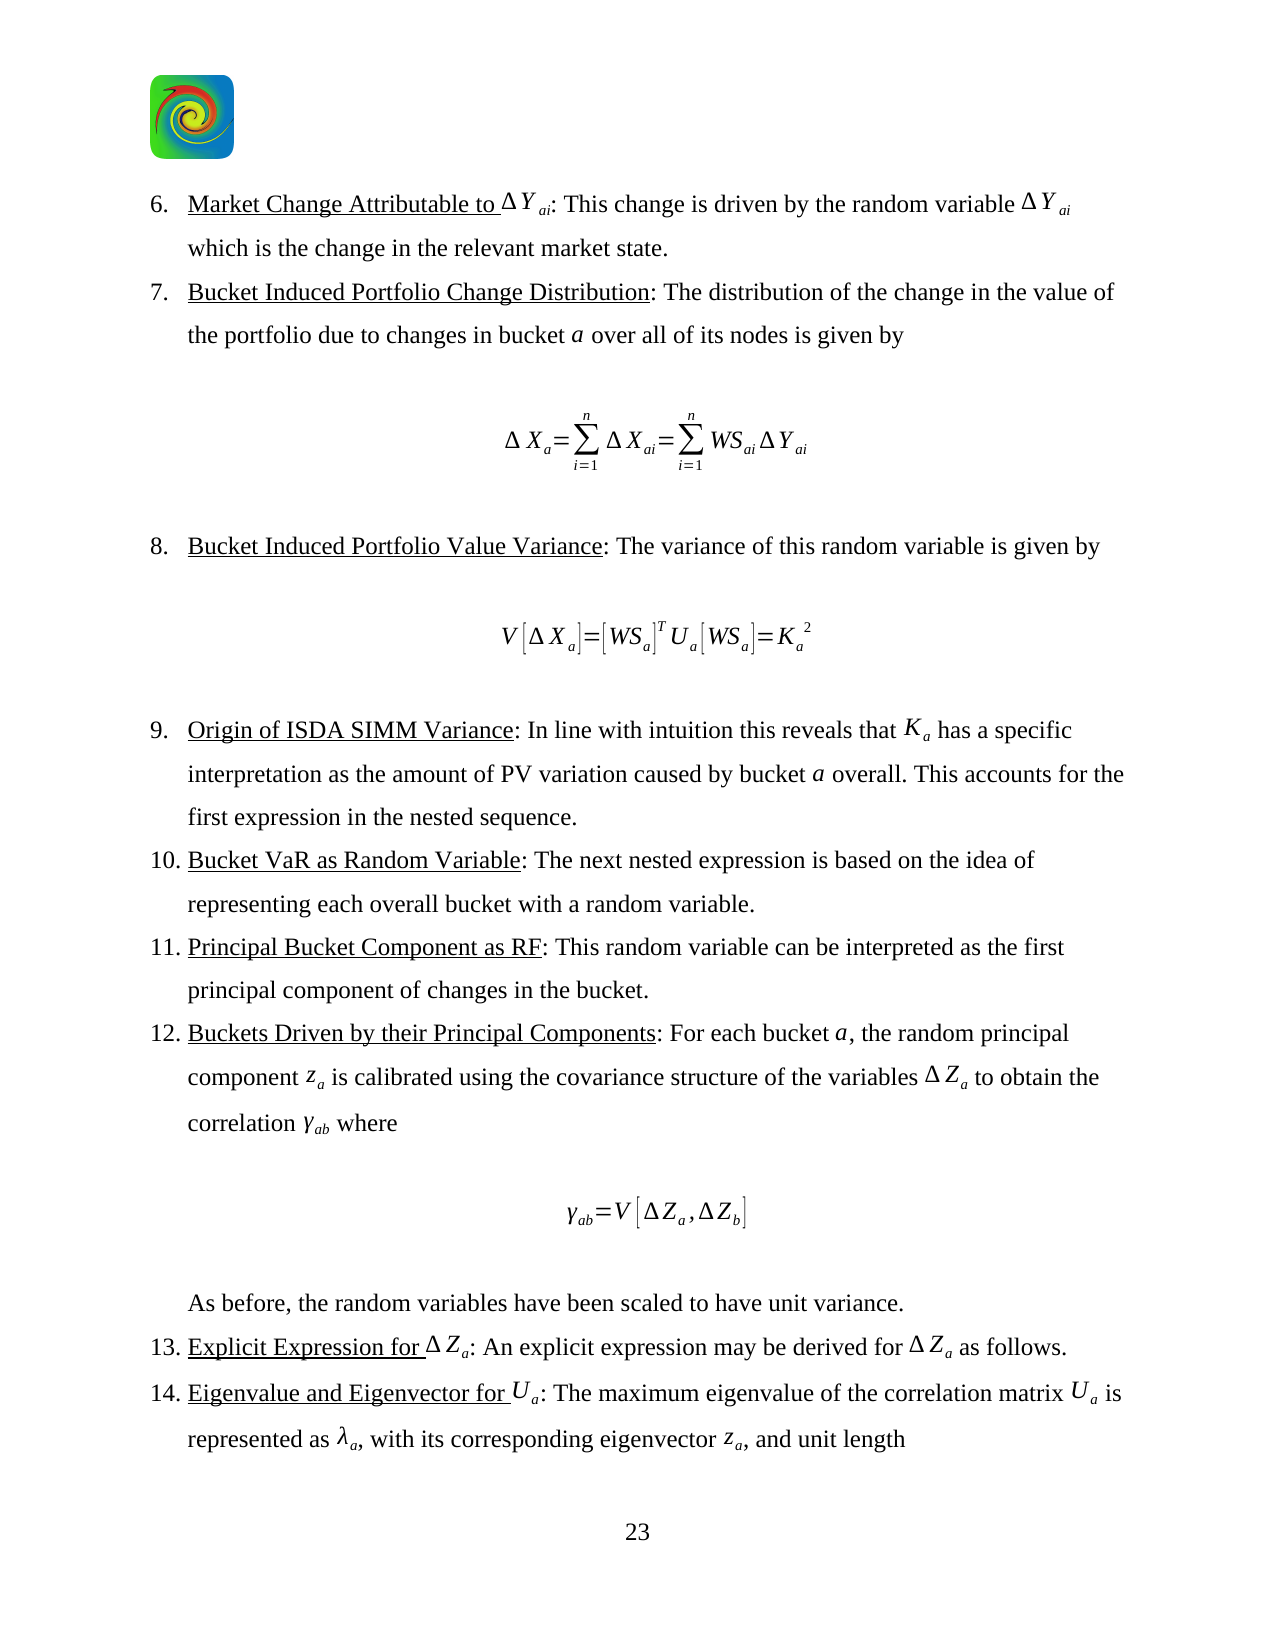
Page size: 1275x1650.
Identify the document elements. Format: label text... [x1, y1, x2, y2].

list Market Change Attributable to : This change is driven by the random variable which is the change in the relevant market state. [150, 188, 1125, 262]
list Buckets Driven by their Principal Components: For each bucket , the random principal component is calibrated using the covariance structure of the variables to obtain the correlation where [150, 1018, 1125, 1138]
picture [188, 75, 234, 159]
list Bucket VaR as Random Variable: The next nested expression is based on the idea of representing each overall bucket with a random variable. [150, 846, 1125, 917]
list Principal Bucket Component as RF: This random variable can be interpreted as the first principal component of changes in the bucket. [150, 932, 1125, 1004]
list Origin of ISDA SIMM Variance: In line with intuition this reveals that has a specific interpretation as the amount of PV variation caused by bucket overall. This accounts for the first expression in the nested sequence. [150, 713, 1125, 831]
list Explicit Expression for : An explicit expression may be derived for as follows. [150, 1331, 1125, 1362]
list Eigenvalue and Eigenvector for : The maximum eigenvalue of the correlation matrix is represented as , with its corresponding eigenvector , and unit length [150, 1377, 1125, 1454]
list Bucket Induced Portfolio Change Distribution: The distribution of the change in the value of the portfolio due to changes in bucket over all of its nodes is given by [150, 277, 1125, 348]
list Bucket Induced Portfolio Value Variance: The variance of this random variable is given by [150, 531, 1125, 559]
picture [150, 75, 223, 159]
list As before, the random variables have been scaled to have unit variance. [187, 1288, 1125, 1317]
